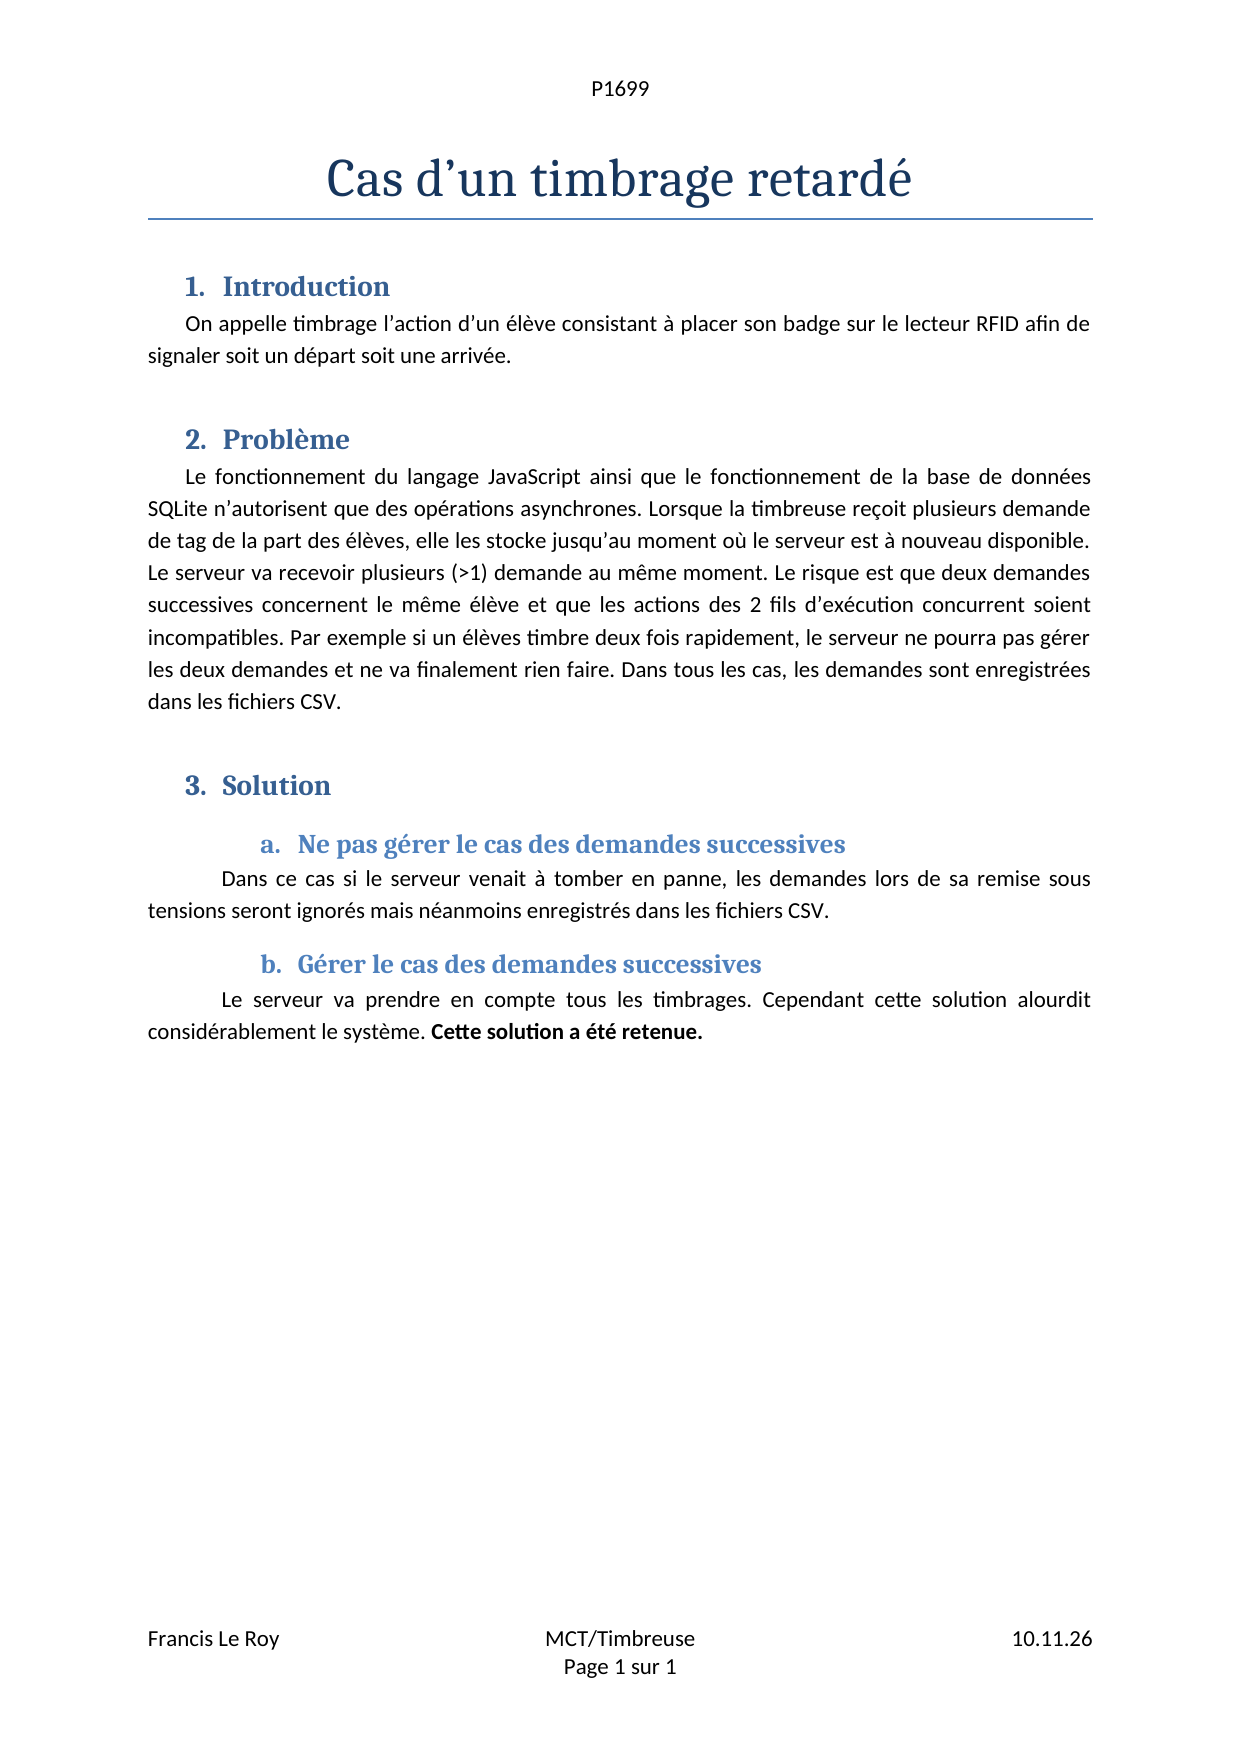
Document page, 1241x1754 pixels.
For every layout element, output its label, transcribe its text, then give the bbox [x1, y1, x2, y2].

text On appelle timbrage l’action d’un élève consistant à placer son badge sur le lecteur RFID afin de signaler soit un départ soit une arrivée. [148, 309, 1093, 369]
text Dans ce cas si le serveur venait à tomber en panne, les demandes lors de sa remise sous tensions seront ignorés mais néanmoins enregistrés dans les fichiers CSV. [148, 864, 1093, 924]
subtitle Solution [185, 769, 1093, 803]
text Le serveur va prendre en compte tous les timbrages. Cependant cette solution alourdit considérablement le système. Cette solution a été retenue. [148, 985, 1093, 1046]
subtitle Gérer le cas des demandes successives [260, 949, 1093, 981]
subtitle Ne pas gérer le cas des demandes successives [260, 829, 1093, 860]
text Le fonctionnement du langage JavaScript ainsi que le fonctionnement de la base de données SQLite n’autorisent que des opérations asynchrones. Lorsque la timbreuse reçoit plusieurs demande de tag de la part des élèves, elle les stocke jusqu’au moment où le serveur est à nouveau disponible. Le serveur va recevoir plusieurs (>1) demande au même moment. Le risque est que deux demandes successives concernent le même élève et que les actions des 2 fils d’exécution concurrent soient incompatibles. Par exemple si un élèves timbre deux fois rapidement, le serveur ne pourra pas gérer les deux demandes et ne va finalement rien faire. Dans tous les cas, les demandes sont enregistrées dans les fichiers CSV. [148, 462, 1093, 715]
title Cas d’un timbrage retardé [148, 148, 1093, 218]
subtitle Problème [185, 423, 1093, 457]
subtitle Introduction [185, 270, 1093, 304]
